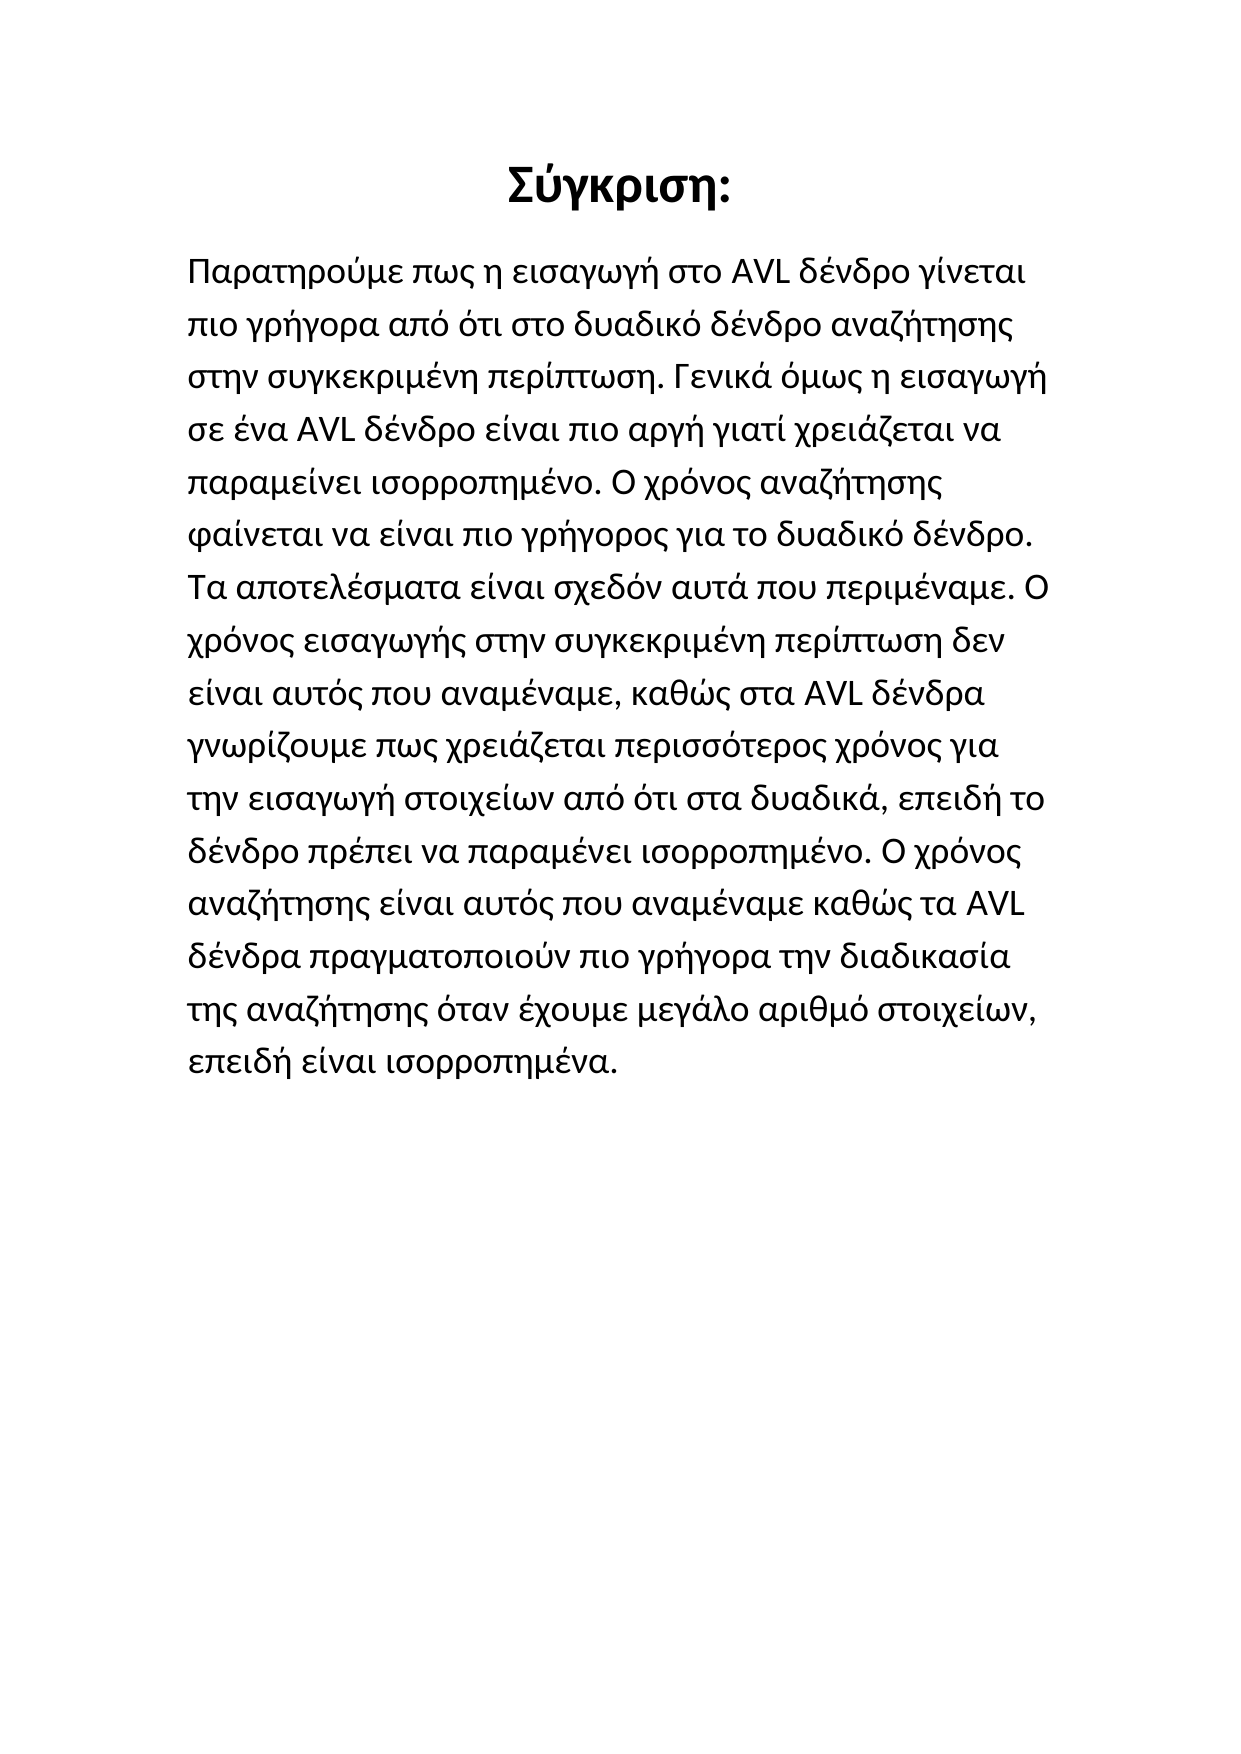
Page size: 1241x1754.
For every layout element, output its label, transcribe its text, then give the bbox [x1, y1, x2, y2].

text Παρατηρούμε πως η εισαγωγή στο AVL δένδρο γίνεται πιο γρήγορα από ότι στο δυαδικό δένδρο αναζήτησης στην συγκεκριμένη περίπτωση. Γενικά όμως η εισαγωγή σε ένα AVL δένδρο είναι πιο αργή γιατί χρειάζεται να παραμείνει ισορροπημένο. Ο χρόνος αναζήτησης φαίνεται να είναι πιο γρήγορος για το δυαδικό δένδρο. Τα αποτελέσματα είναι σχεδόν αυτά που περιμέναμε. Ο χρόνος εισαγωγής στην συγκεκριμένη περίπτωση δεν είναι αυτός που αναμέναμε, καθώς στα AVL δένδρα γνωρίζουμε πως χρειάζεται περισσότερος χρόνος για την εισαγωγή στοιχείων από ότι στα δυαδικά, επειδή το δένδρο πρέπει να παραμένει ισορροπημένο. Ο χρόνος αναζήτησης είναι αυτός που αναμέναμε καθώς τα AVL δένδρα πραγματοποιούν πιο γρήγορα την διαδικασία της αναζήτησης όταν έχουμε μεγάλο αριθμό στοιχείων, επειδή είναι ισορροπημένα. [187, 247, 1053, 1083]
text Σύγκριση: [187, 150, 1053, 216]
